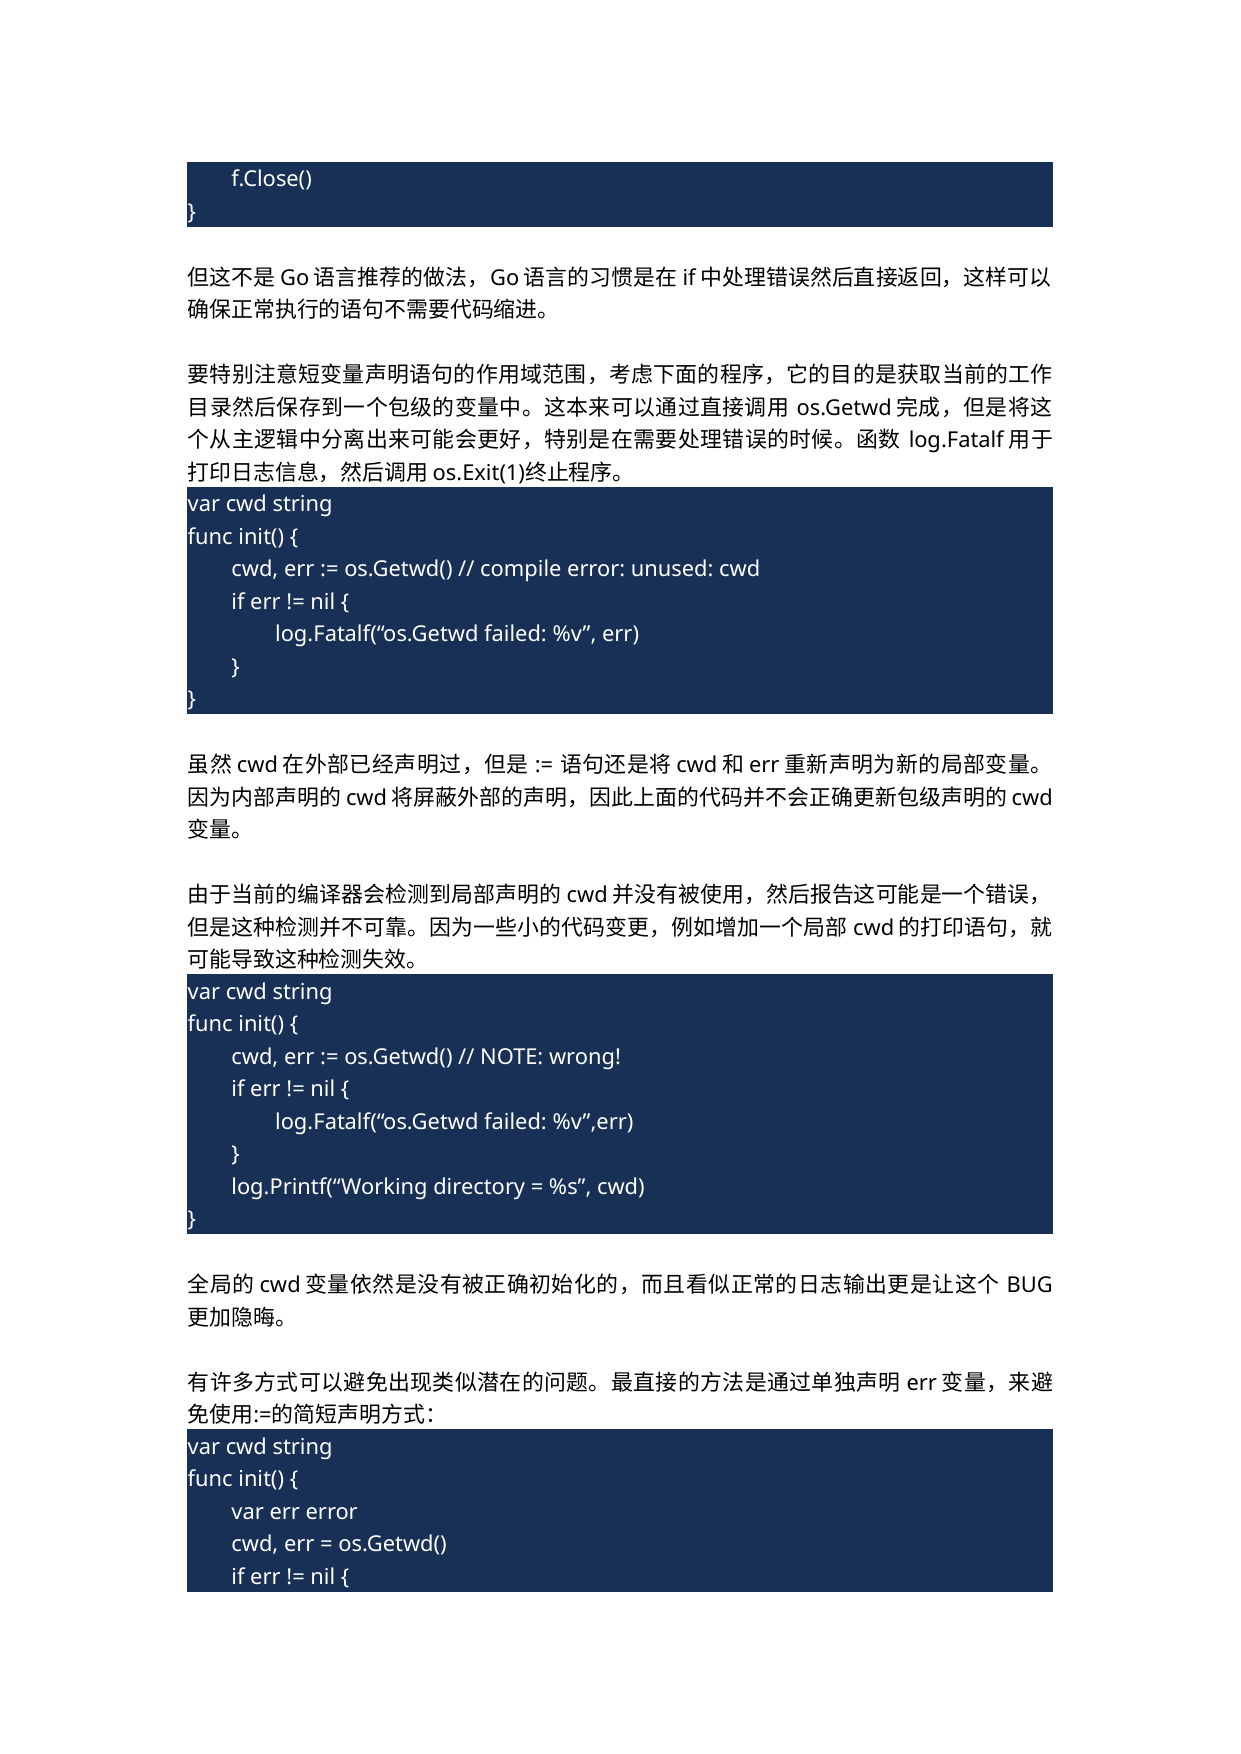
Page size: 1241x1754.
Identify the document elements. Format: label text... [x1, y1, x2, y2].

text if err != nil { [187, 584, 1053, 617]
text if err != nil { [187, 1072, 1053, 1104]
text cwd, err := os.Getwd() // compile error: unused: cwd [187, 552, 1053, 584]
text f.Close() [187, 162, 1053, 194]
text } [187, 1202, 1053, 1234]
text func init() { [187, 1007, 1053, 1039]
text } [187, 682, 1053, 714]
text 但这不是Go语言推荐的做法，Go语言的习惯是在if中处理错误然后直接返回，这样可以确保正常执行的语句不需要代码缩进。 [187, 259, 1053, 324]
text if err != nil { [187, 1559, 1053, 1592]
text func init() { [187, 1462, 1053, 1494]
text 有许多方式可以避免出现类似潜在的问题。最直接的方法是通过单独声明err变量，来避免使用:=的简短声明方式： [187, 1364, 1053, 1429]
text } [187, 1137, 1053, 1169]
text cwd, err := os.Getwd() // NOTE: wrong! [187, 1039, 1053, 1072]
text } [187, 649, 1053, 682]
text var err error [187, 1494, 1053, 1527]
text func init() { [187, 519, 1053, 552]
text cwd, err = os.Getwd() [187, 1527, 1053, 1559]
text 虽然cwd在外部已经声明过，但是 := 语句还是将cwd和err重新声明为新的局部变量。因为内部声明的cwd将屏蔽外部的声明，因此上面的代码并不会正确更新包级声明的cwd变量。 [187, 747, 1053, 844]
text 全局的cwd变量依然是没有被正确初始化的，而且看似正常的日志输出更是让这个BUG更加隐晦。 [187, 1267, 1053, 1332]
text 由于当前的编译器会检测到局部声明的cwd并没有被使用，然后报告这可能是一个错误，但是这种检测并不可靠。因为一些小的代码变更，例如增加一个局部cwd的打印语句，就可能导致这种检测失效。 [187, 877, 1053, 974]
text log.Fatalf(“os.Getwd failed: %v”, err) [187, 617, 1053, 649]
text var cwd string [187, 974, 1053, 1007]
text log.Printf(“Working directory = %s”, cwd) [187, 1169, 1053, 1202]
text log.Fatalf(“os.Getwd failed: %v”,err) [187, 1104, 1053, 1137]
text var cwd string [187, 487, 1053, 519]
text } [187, 194, 1053, 227]
text 要特别注意短变量声明语句的作用域范围，考虑下面的程序，它的目的是获取当前的工作目录然后保存到一个包级的变量中。这本来可以通过直接调用os.Getwd完成，但是将这个从主逻辑中分离出来可能会更好，特别是在需要处理错误的时候。函数log.Fatalf用于打印日志信息，然后调用os.Exit(1)终止程序。 [187, 357, 1053, 487]
text var cwd string [187, 1429, 1053, 1462]
